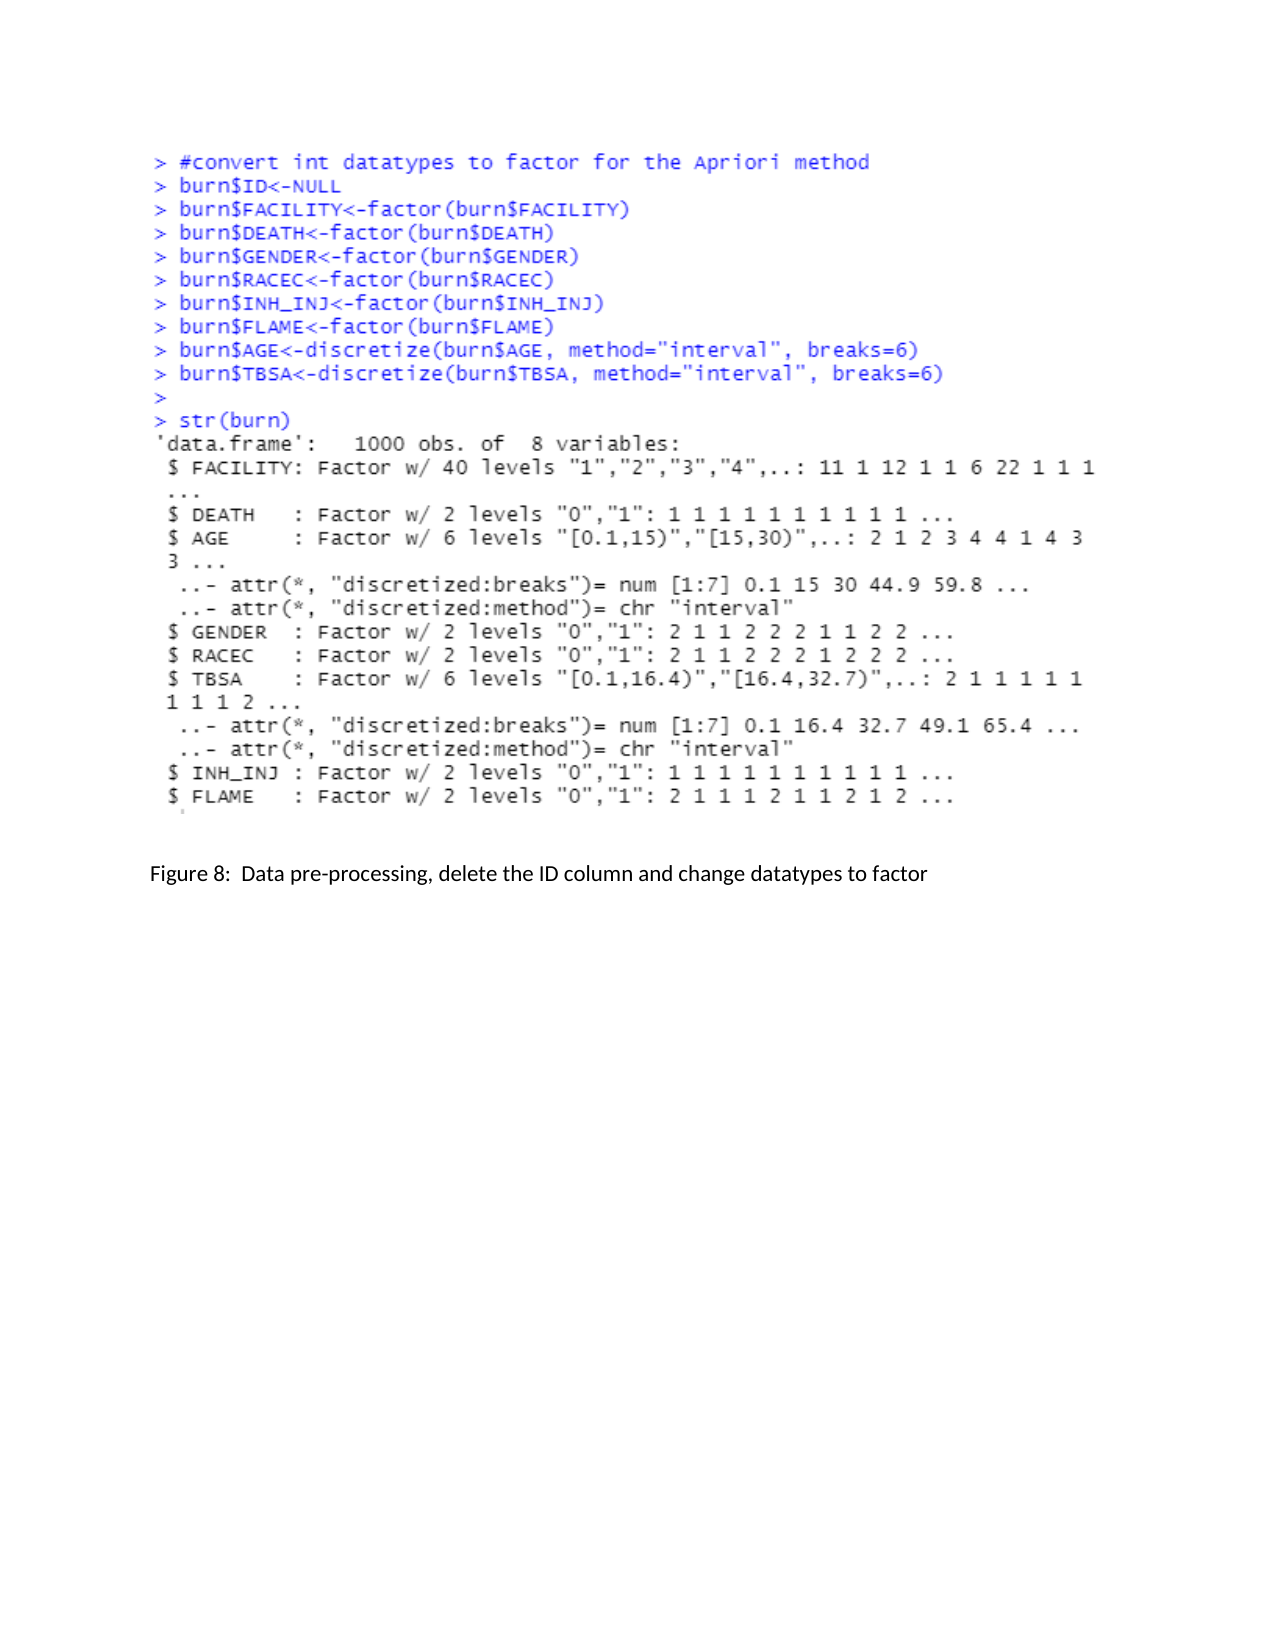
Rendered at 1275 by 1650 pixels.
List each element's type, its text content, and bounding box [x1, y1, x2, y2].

text Figure 8: Data pre-processing, delete the ID column and change datatypes to factor [150, 859, 1125, 887]
picture [150, 150, 1105, 814]
